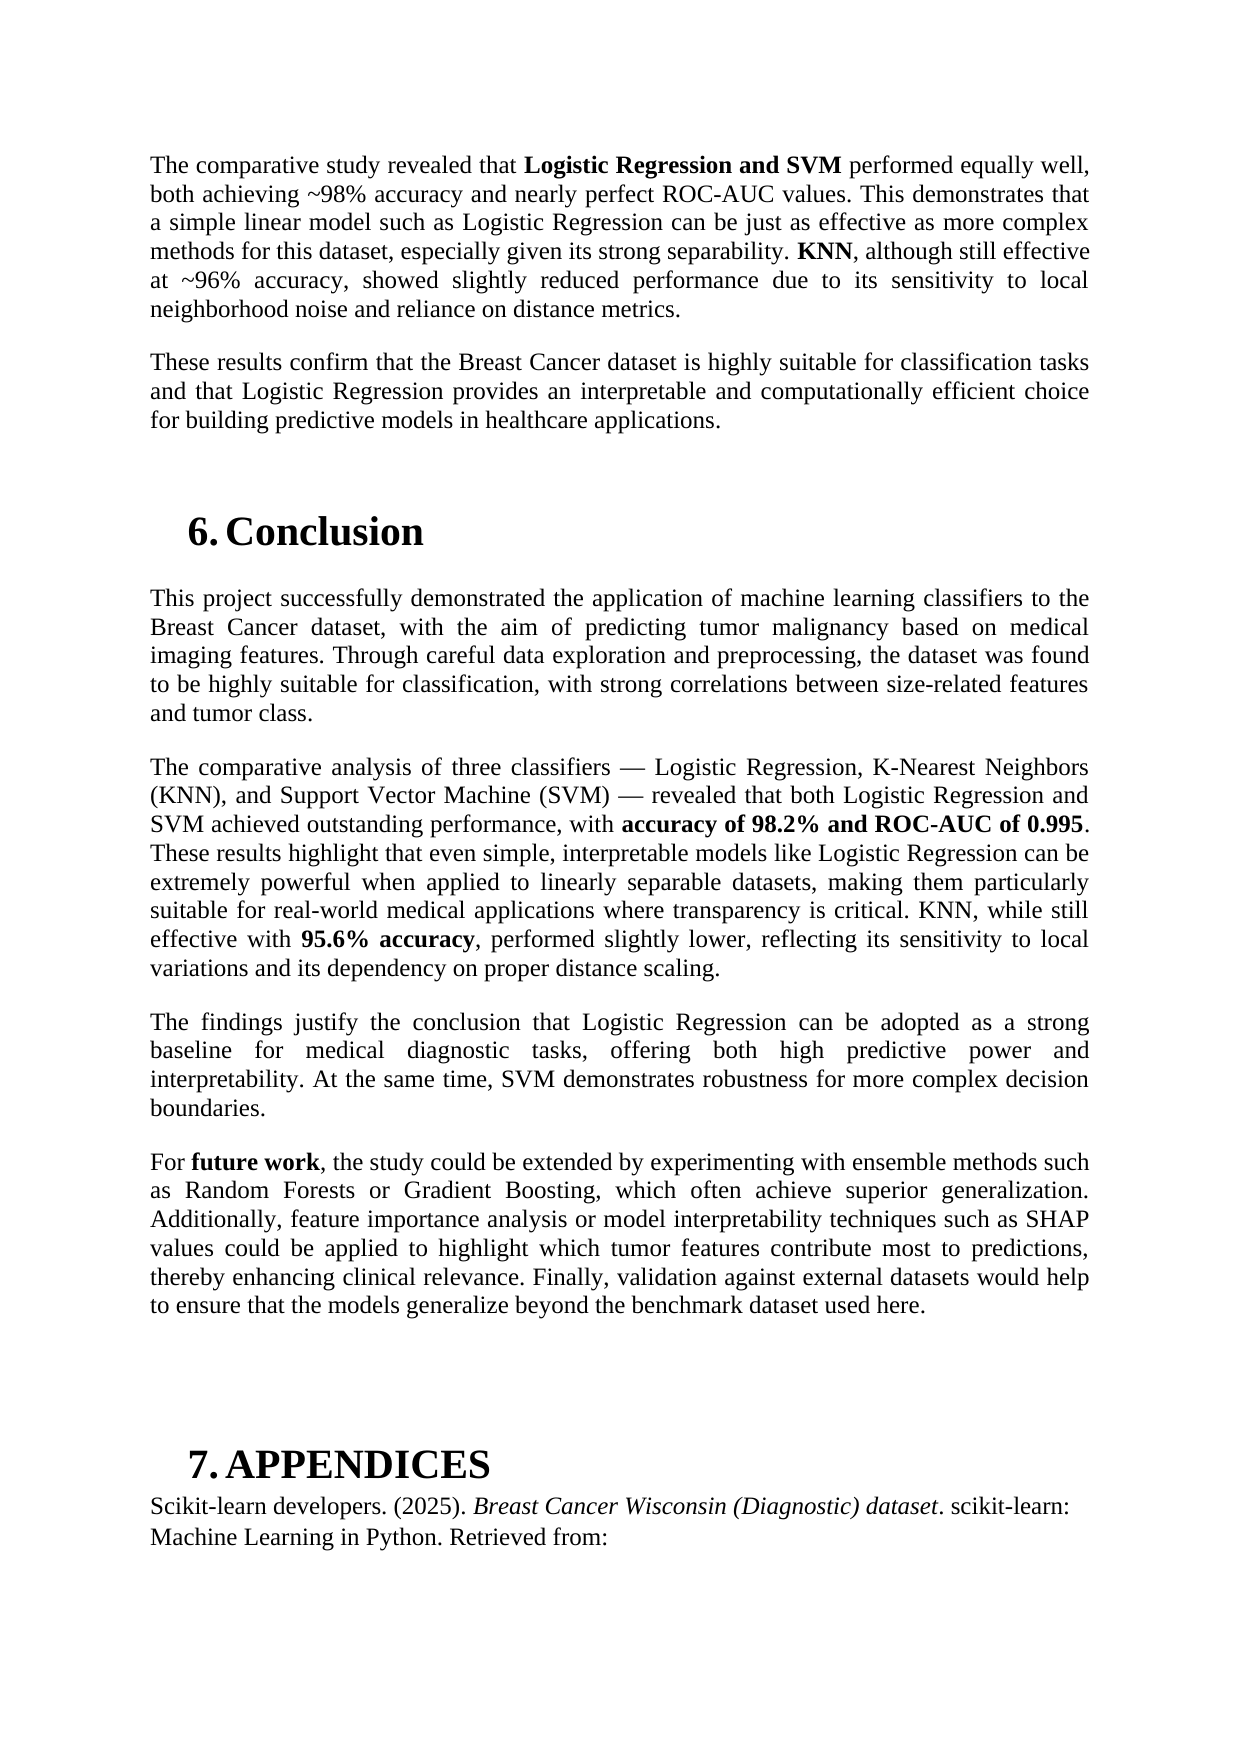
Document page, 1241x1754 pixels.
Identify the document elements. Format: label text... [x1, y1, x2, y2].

list Conclusion [187, 506, 1090, 554]
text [150, 1491, 1090, 1551]
text For future work, the study could be extended by experimenting with ensemble methods such as Random Forests or Gradient Boosting, which often achieve superior generalization. Additionally, feature importance analysis or model interpretability techniques such as SHAP values could be applied to highlight which tumor features contribute most to predictions, thereby enhancing clinical relevance. Finally, validation against external datasets would help to ensure that the models generalize beyond the benchmark dataset used here. [150, 1147, 1090, 1319]
text The comparative study revealed that Logistic Regression and SVM performed equally well, both achieving ~98% accuracy and nearly perfect ROC-AUC values. This demonstrates that a simple linear model such as Logistic Regression can be just as effective as more complex methods for this dataset, especially given its strong separability. KNN, although still effective at ~96% accuracy, showed slightly reduced performance due to its sensitivity to local neighborhood noise and reliance on distance metrics. [150, 150, 1090, 322]
text The findings justify the conclusion that Logistic Regression can be adopted as a strong baseline for medical diagnostic tasks, offering both high predictive power and interpretability. At the same time, SVM demonstrates robustness for more complex decision boundaries. [150, 1007, 1090, 1122]
list APPENDICES [187, 1440, 1090, 1488]
text This project successfully demonstrated the application of machine learning classifiers to the Breast Cancer dataset, with the aim of predicting tumor malignancy based on medical imaging features. Through careful data exploration and preprocessing, the dataset was found to be highly suitable for classification, with strong correlations between size-related features and tumor class. [150, 583, 1090, 727]
text These results confirm that the Breast Cancer dataset is highly suitable for classification tasks and that Logistic Regression provides an interpretable and computationally efficient choice for building predictive models in healthcare applications. [150, 347, 1090, 434]
text The comparative analysis of three classifiers — Logistic Regression, K-Nearest Neighbors (KNN), and Support Vector Machine (SVM) — revealed that both Logistic Regression and SVM achieved outstanding performance, with accuracy of 98.2% and ROC-AUC of 0.995. These results highlight that even simple, interpretable models like Logistic Regression can be extremely powerful when applied to linearly separable datasets, making them particularly suitable for real-world medical applications where transparency is critical. KNN, while still effective with 95.6% accuracy, performed slightly lower, reflecting its sensitivity to local variations and its dependency on proper distance scaling. [150, 752, 1090, 982]
